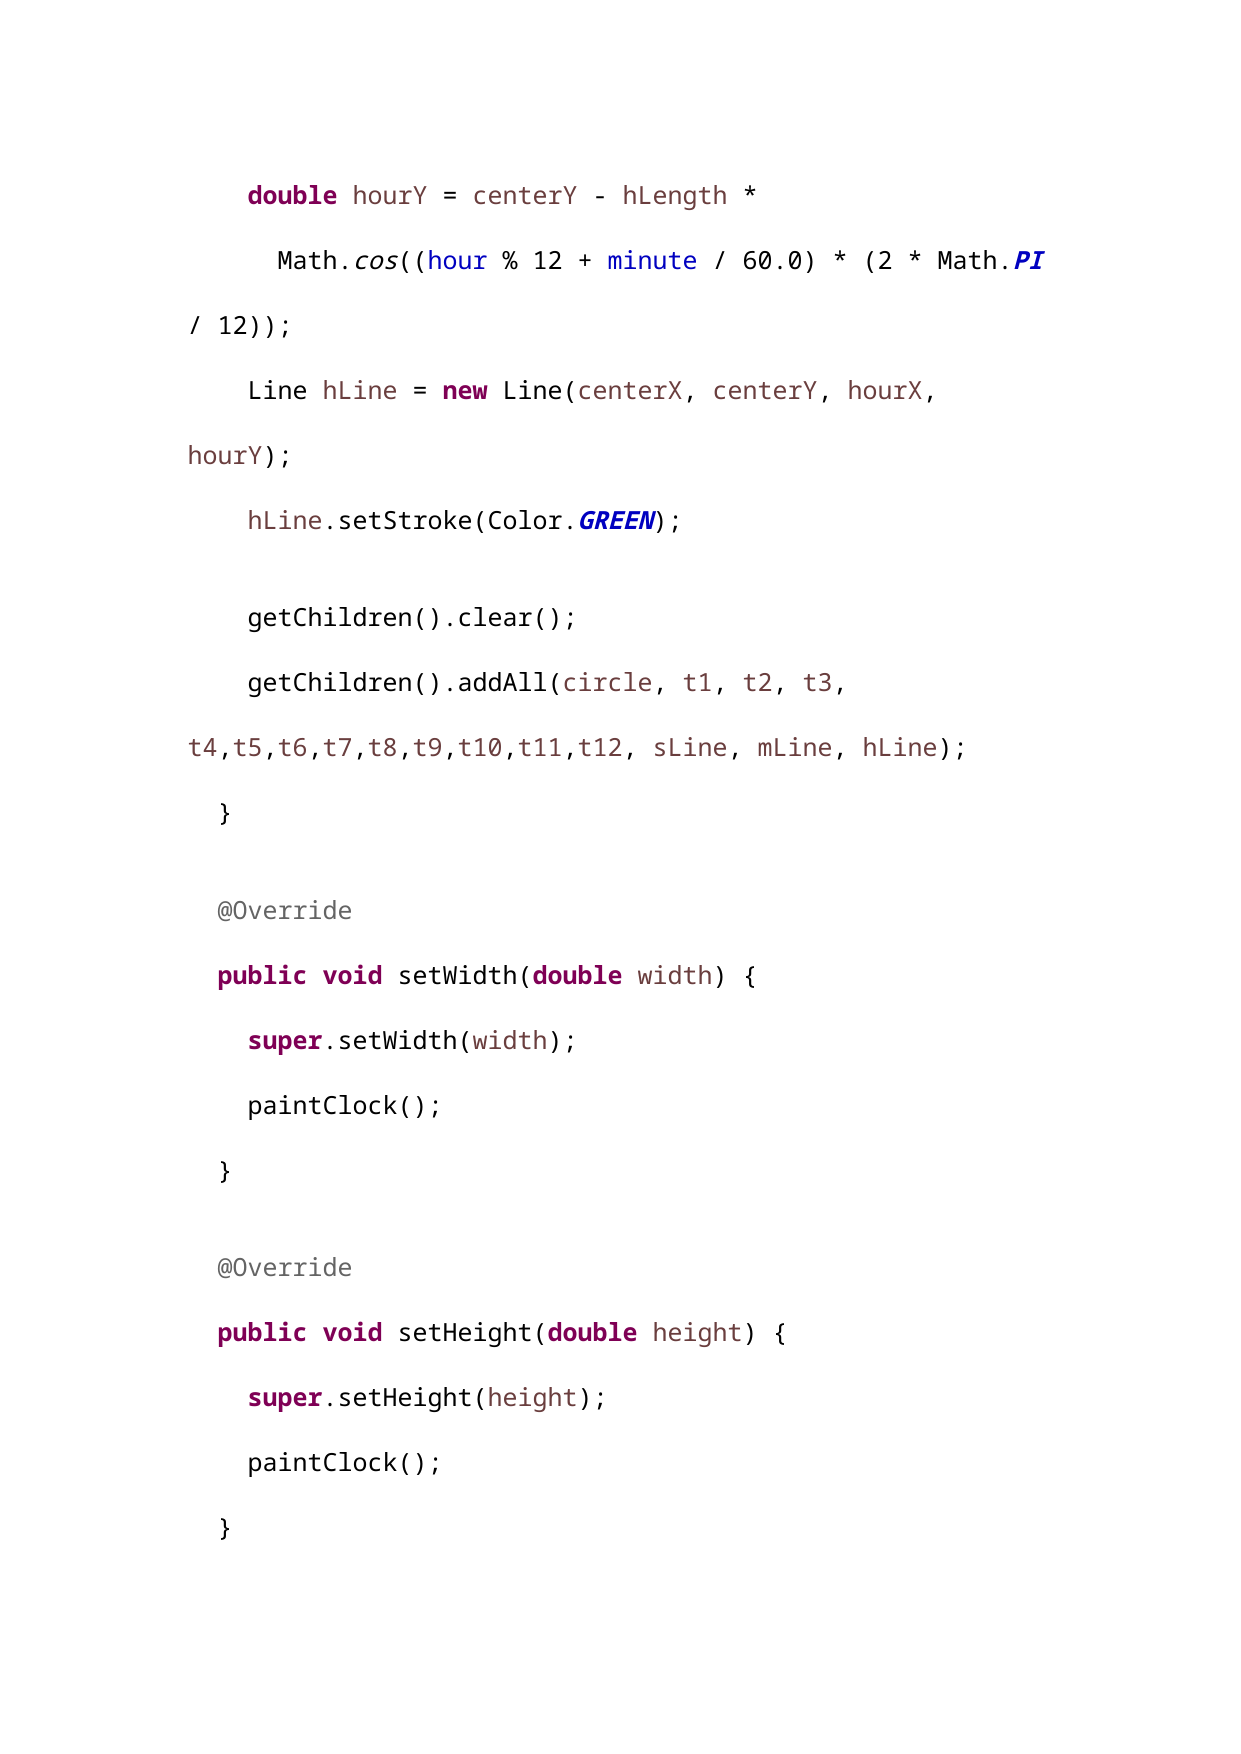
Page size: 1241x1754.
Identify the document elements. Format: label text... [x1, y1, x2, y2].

text @Override [187, 1234, 1053, 1299]
text super.setWidth(width); [187, 1007, 1053, 1072]
text getChildren().clear(); [187, 584, 1053, 649]
text paintClock(); [187, 1072, 1053, 1137]
text public void setHeight(double height) { [187, 1299, 1053, 1364]
text } [187, 779, 1053, 844]
text Line hLine = new Line(centerX, centerY, hourX, hourY); [187, 357, 1053, 487]
text } [187, 1137, 1053, 1202]
text Math.cos((hour % 12 + minute / 60.0) * (2 * Math.PI / 12)); [187, 227, 1053, 357]
text super.setHeight(height); [187, 1364, 1053, 1429]
text double hourY = centerY - hLength * [187, 162, 1053, 227]
text @Override [187, 877, 1053, 942]
text hLine.setStroke(Color.GREEN); [187, 487, 1053, 552]
text paintClock(); [187, 1429, 1053, 1494]
text } [187, 1494, 1053, 1559]
text getChildren().addAll(circle, t1, t2, t3, t4,t5,t6,t7,t8,t9,t10,t11,t12, sLine, mLine, hLine); [187, 649, 1053, 779]
text public void setWidth(double width) { [187, 942, 1053, 1007]
